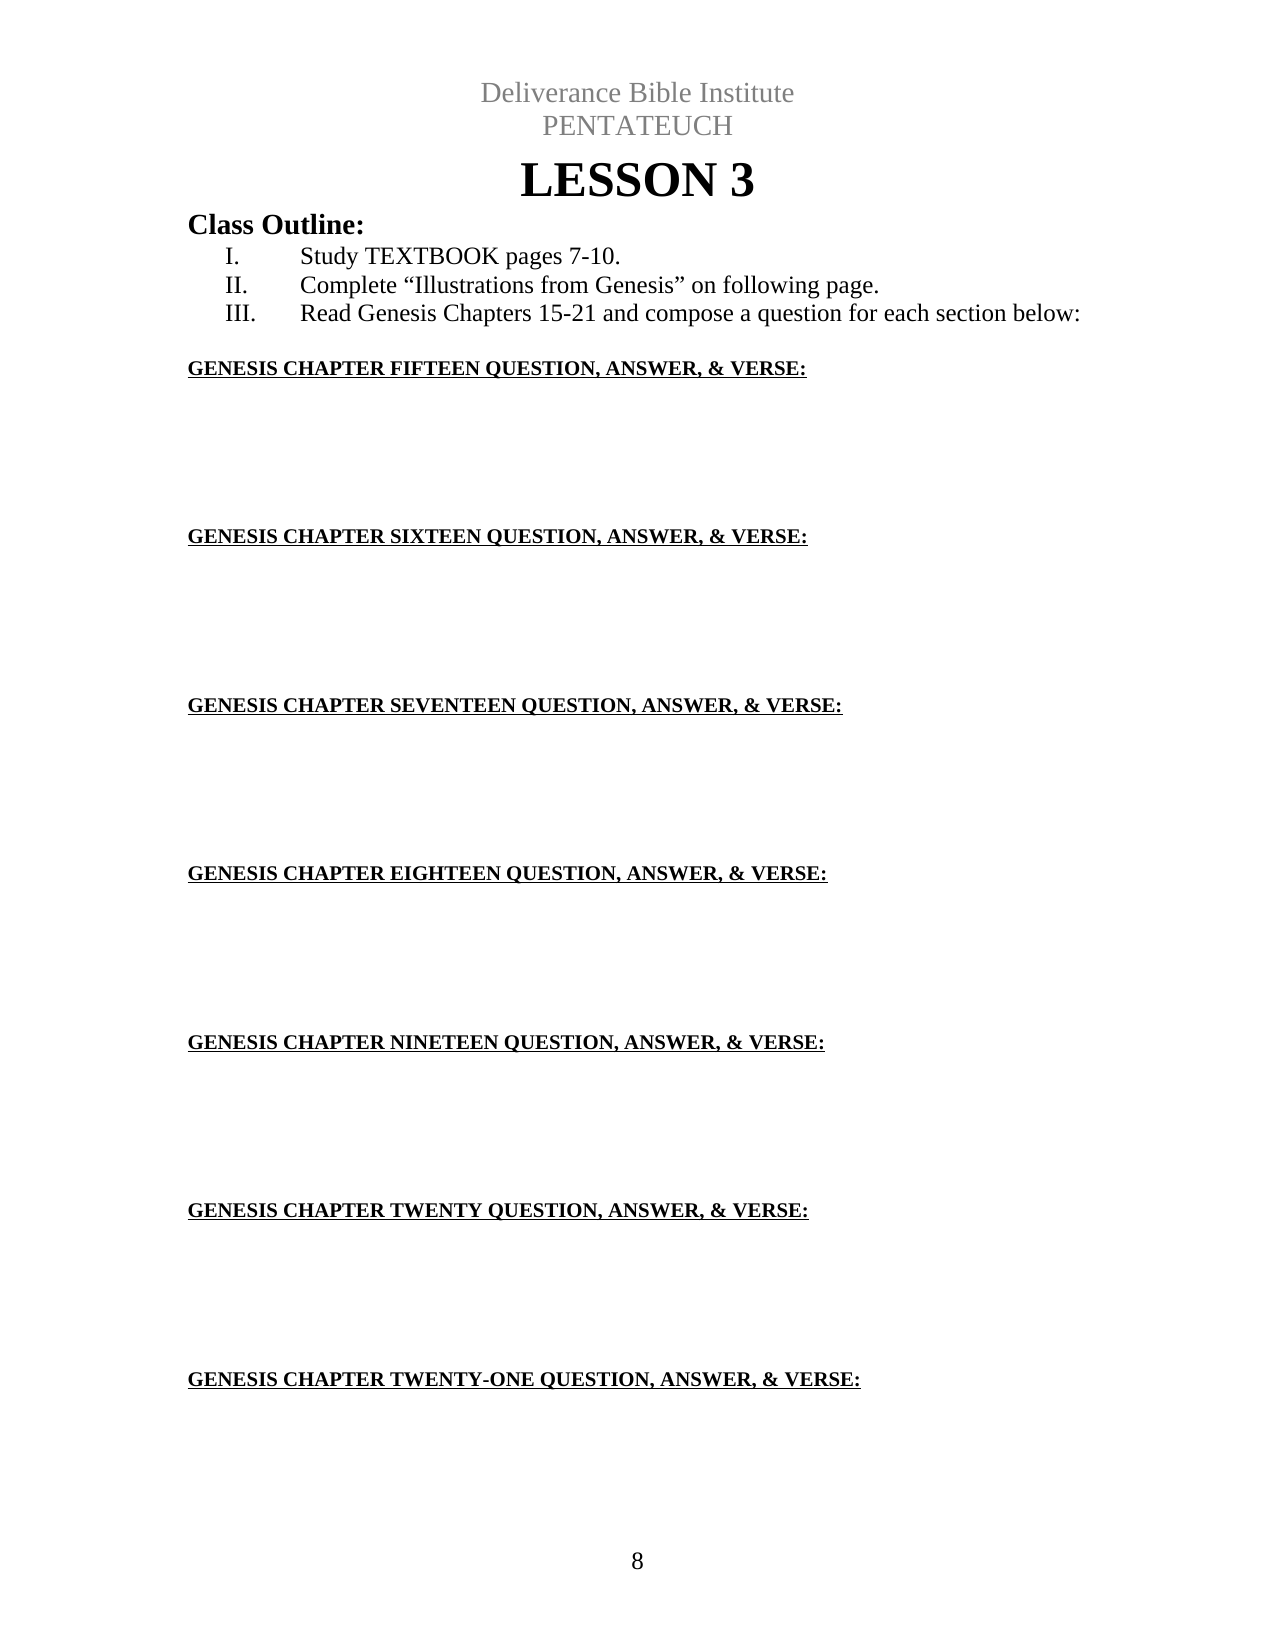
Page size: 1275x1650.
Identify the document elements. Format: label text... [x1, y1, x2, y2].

list Study TEXTBOOK pages 7-10. [225, 241, 1087, 270]
text Class Outline: [187, 207, 1087, 241]
text GENESIS CHAPTER SIXTEEN QUESTION, ANSWER, & VERSE: [187, 524, 1087, 548]
text GENESIS CHAPTER NINETEEN QUESTION, ANSWER, & VERSE: [187, 1030, 1087, 1054]
list Complete “Illustrations from Genesis” on following page. [225, 270, 1087, 298]
text GENESIS CHAPTER FIFTEEN QUESTION, ANSWER, & VERSE: [187, 356, 1087, 380]
text GENESIS CHAPTER TWENTY QUESTION, ANSWER, & VERSE: [187, 1198, 1087, 1222]
subtitle LESSON 3 [187, 150, 1087, 207]
text GENESIS CHAPTER TWENTY-ONE QUESTION, ANSWER, & VERSE: [187, 1367, 1087, 1391]
list Read Genesis Chapters 15-21 and compose a question for each section below: [225, 298, 1087, 327]
text GENESIS CHAPTER EIGHTEEN QUESTION, ANSWER, & VERSE: [187, 861, 1087, 885]
text GENESIS CHAPTER SEVENTEEN QUESTION, ANSWER, & VERSE: [187, 693, 1087, 717]
